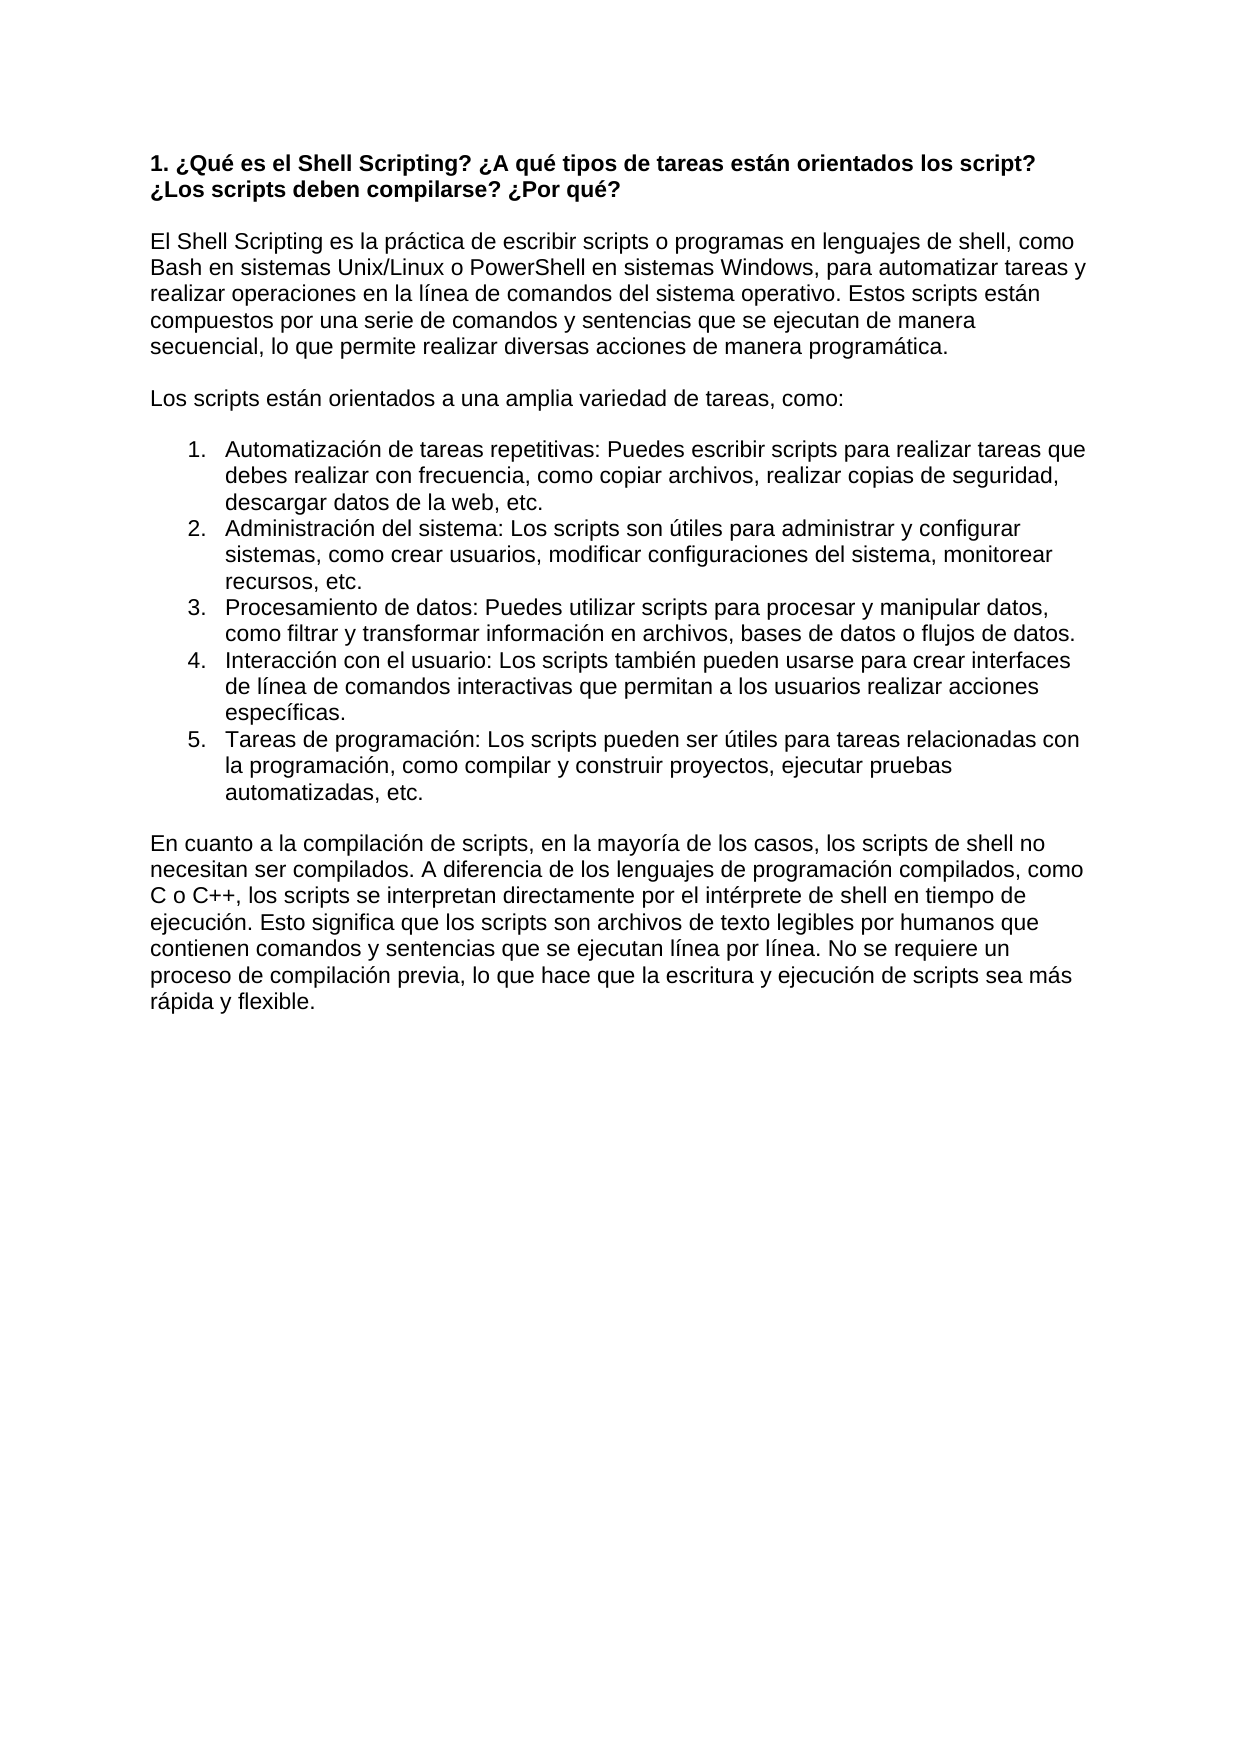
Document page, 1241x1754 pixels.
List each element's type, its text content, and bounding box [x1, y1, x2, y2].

list Administración del sistema: Los scripts son útiles para administrar y configurar sistemas, como crear usuarios, modificar configuraciones del sistema, monitorear recursos, etc. [187, 515, 1090, 594]
list Procesamiento de datos: Puedes utilizar scripts para procesar y manipular datos, como filtrar y transformar información en archivos, bases de datos o flujos de datos. [187, 594, 1090, 647]
text El Shell Scripting es la práctica de escribir scripts o programas en lenguajes de shell, como Bash en sistemas Unix/Linux o PowerShell en sistemas Windows, para automatizar tareas y realizar operaciones en la línea de comandos del sistema operativo. Estos scripts están compuestos por una serie de comandos y sentencias que se ejecutan de manera secuencial, lo que permite realizar diversas acciones de manera programática. [150, 228, 1090, 359]
text Los scripts están orientados a una amplia variedad de tareas, como: [150, 384, 1090, 411]
list Tareas de programación: Los scripts pueden ser útiles para tareas relacionadas con la programación, como compilar y construir proyectos, ejecutar pruebas automatizadas, etc. [187, 726, 1090, 805]
list Automatización de tareas repetitivas: Puedes escribir scripts para realizar tareas que debes realizar con frecuencia, como copiar archivos, realizar copias de seguridad, descargar datos de la web, etc. [187, 436, 1090, 515]
text En cuanto a la compilación de scripts, en la mayoría de los casos, los scripts de shell no necesitan ser compilados. A diferencia de los lenguajes de programación compilados, como C o C++, los scripts se interpretan directamente por el intérprete de shell en tiempo de ejecución. Esto significa que los scripts son archivos de texto legibles por humanos que contienen comandos y sentencias que se ejecutan línea por línea. No se requiere un proceso de compilación previa, lo que hace que la escritura y ejecución de scripts sea más rápida y flexible. [150, 830, 1090, 1014]
text 1. ¿Qué es el Shell Scripting? ¿A qué tipos de tareas están orientados los script? ¿Los scripts deben compilarse? ¿Por qué? [150, 150, 1090, 203]
list Interacción con el usuario: Los scripts también pueden usarse para crear interfaces de línea de comandos interactivas que permitan a los usuarios realizar acciones específicas. [187, 647, 1090, 726]
